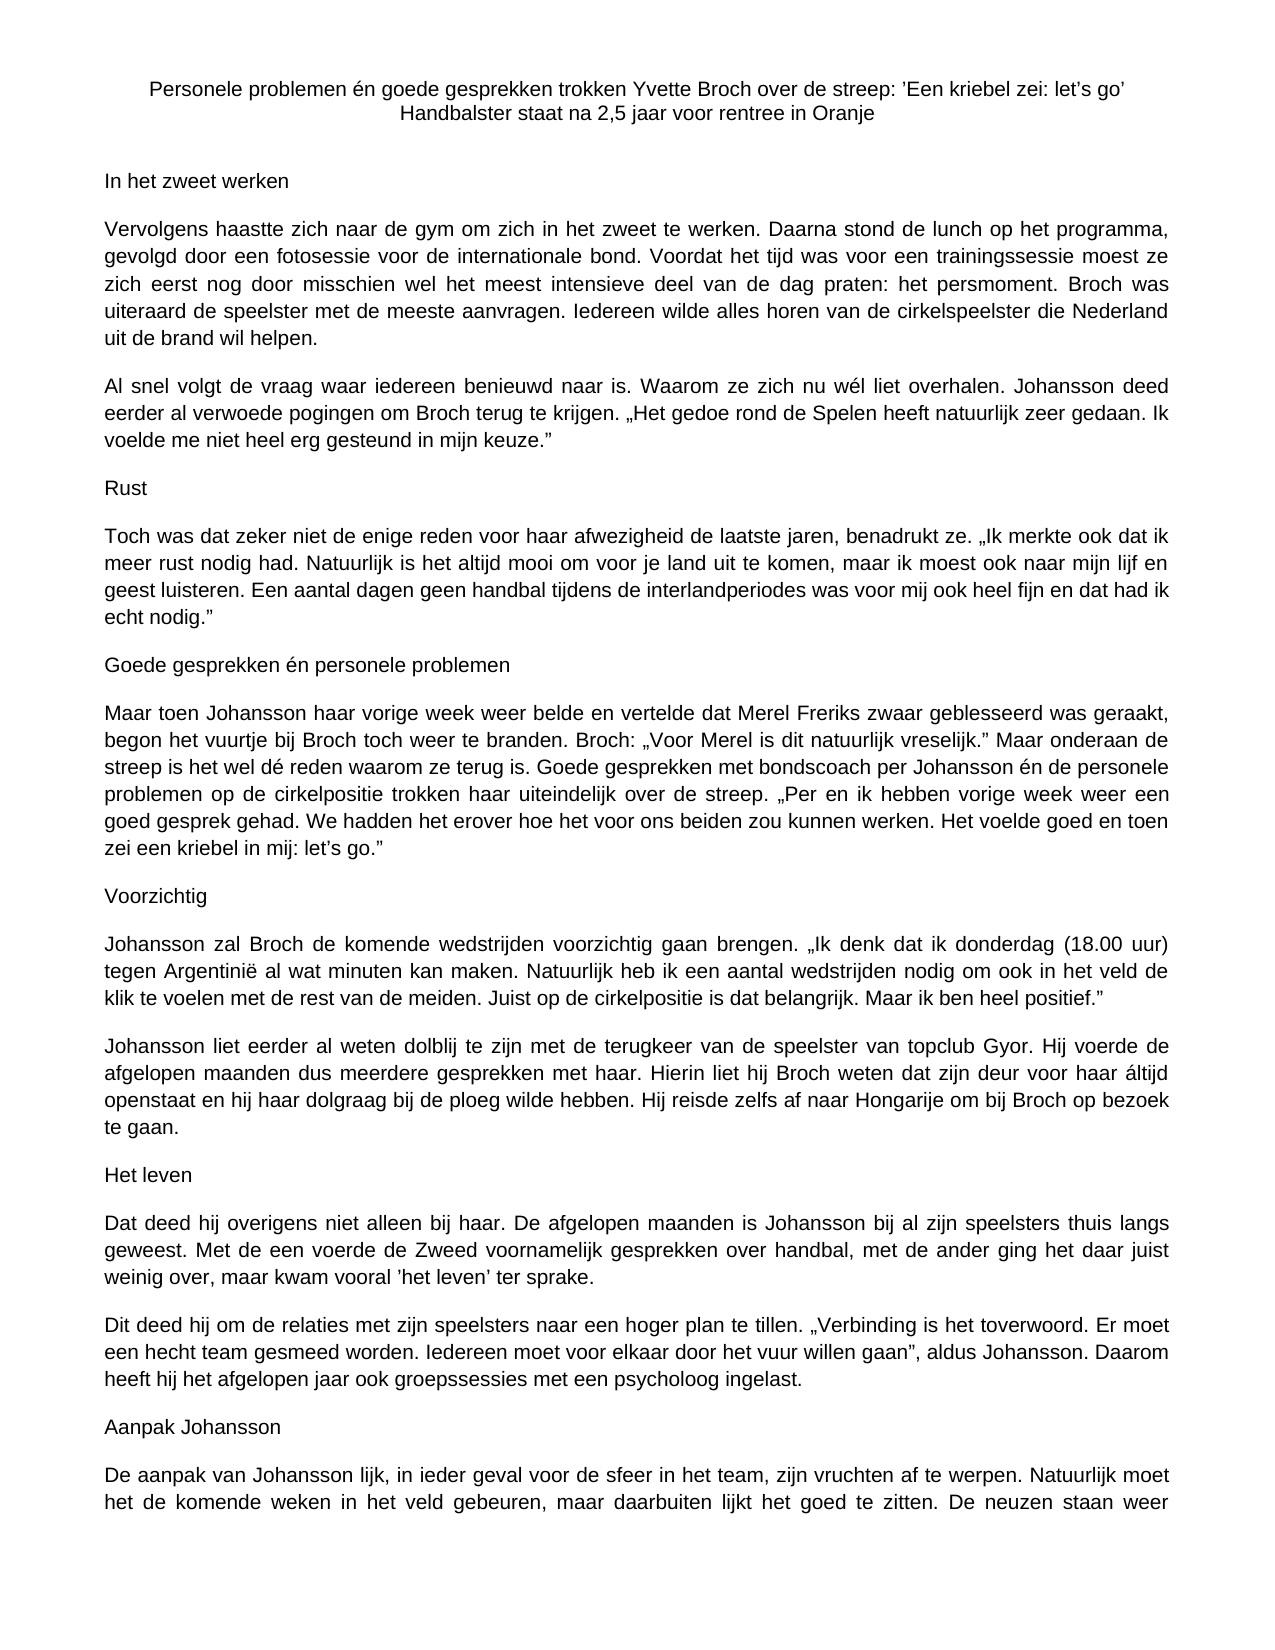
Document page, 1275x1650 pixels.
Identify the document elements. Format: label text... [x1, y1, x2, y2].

text Dat deed hij overigens niet alleen bij haar. De afgelopen maanden is Johansson bij al zijn speelsters thuis langs geweest. Met de een voerde de Zweed voornamelijk gesprekken over handbal, met de ander ging het daar juist weinig over, maar kwam vooral ’het leven’ ter sprake. [104, 1208, 1171, 1289]
text Maar toen Johansson haar vorige week weer belde en vertelde dat Merel Freriks zwaar geblesseerd was geraakt, begon het vuurtje bij Broch toch weer te branden. Broch: „Voor Merel is dit natuurlijk vreselijk.” Maar onderaan de streep is het wel dé reden waarom ze terug is. Goede gesprekken met bondscoach per Johansson én de personele problemen op de cirkelpositie trokken haar uiteindelijk over de streep. „Per en ik hebben vorige week weer een goed gesprek gehad. We hadden het erover hoe het voor ons beiden zou kunnen werken. Het voelde goed en toen zei een kriebel in mij: let’s go.” [104, 697, 1171, 860]
text Goede gesprekken én personele problemen [104, 649, 1171, 677]
text In het zweet werken [104, 166, 1171, 193]
text Al snel volgt de vraag waar iedereen benieuwd naar is. Waarom ze zich nu wél liet overhalen. Johansson deed eerder al verwoede pogingen om Broch terug te krijgen. „Het gedoe rond de Spelen heeft natuurlijk zeer gedaan. Ik voelde me niet heel erg gesteund in mijn keuze.” [104, 370, 1171, 452]
text Toch was dat zeker niet de enige reden voor haar afwezigheid de laatste jaren, benadrukt ze. „Ik merkte ook dat ik meer rust nodig had. Natuurlijk is het altijd mooi om voor je land uit te komen, maar ik moest ook naar mijn lijf en geest luisteren. Een aantal dagen geen handbal tijdens de interlandperiodes was voor mij ook heel fijn en dat had ik echt nodig.” [104, 520, 1171, 629]
text Johansson liet eerder al weten dolblij te zijn met de terugkeer van de speelster van topclub Gyor. Hij voerde de afgelopen maanden dus meerdere gesprekken met haar. Hierin liet hij Broch weten dat zijn deur voor haar áltijd openstaat en hij haar dolgraag bij de ploeg wilde hebben. Hij reisde zelfs af naar Hongarije om bij Broch op bezoek te gaan. [104, 1031, 1171, 1139]
text Rust [104, 472, 1171, 499]
text Voorzichtig [104, 881, 1171, 908]
text Het leven [104, 1160, 1171, 1187]
text Johansson zal Broch de komende wedstrijden voorzichtig gaan brengen. „Ik denk dat ik donderdag (18.00 uur) tegen Argentinië al wat minuten kan maken. Natuurlijk heb ik een aantal wedstrijden nodig om ook in het veld de klik te voelen met de rest van de meiden. Juist op de cirkelpositie is dat belangrijk. Maar ik ben heel positief.” [104, 929, 1171, 1010]
text Dit deed hij om de relaties met zijn speelsters naar een hoger plan te tillen. „Verbinding is het toverwoord. Er moet een hecht team gesmeed worden. Iedereen moet voor elkaar door het vuur willen gaan”, aldus Johansson. Daarom heeft hij het afgelopen jaar ook groepssessies met een psycholoog ingelast. [104, 1310, 1171, 1391]
text Vervolgens haastte zich naar de gym om zich in het zweet te werken. Daarna stond de lunch op het programma, gevolgd door een fotosessie voor de internationale bond. Voordat het tijd was voor een trainingssessie moest ze zich eerst nog door misschien wel het meest intensieve deel van de dag praten: het persmoment. Broch was uiteraard de speelster met de meeste aanvragen. Iedereen wilde alles horen van de cirkelspeelster die Nederland uit de brand wil helpen. [104, 214, 1171, 349]
text Aanpak Johansson [104, 1412, 1171, 1439]
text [104, 1460, 1171, 1514]
